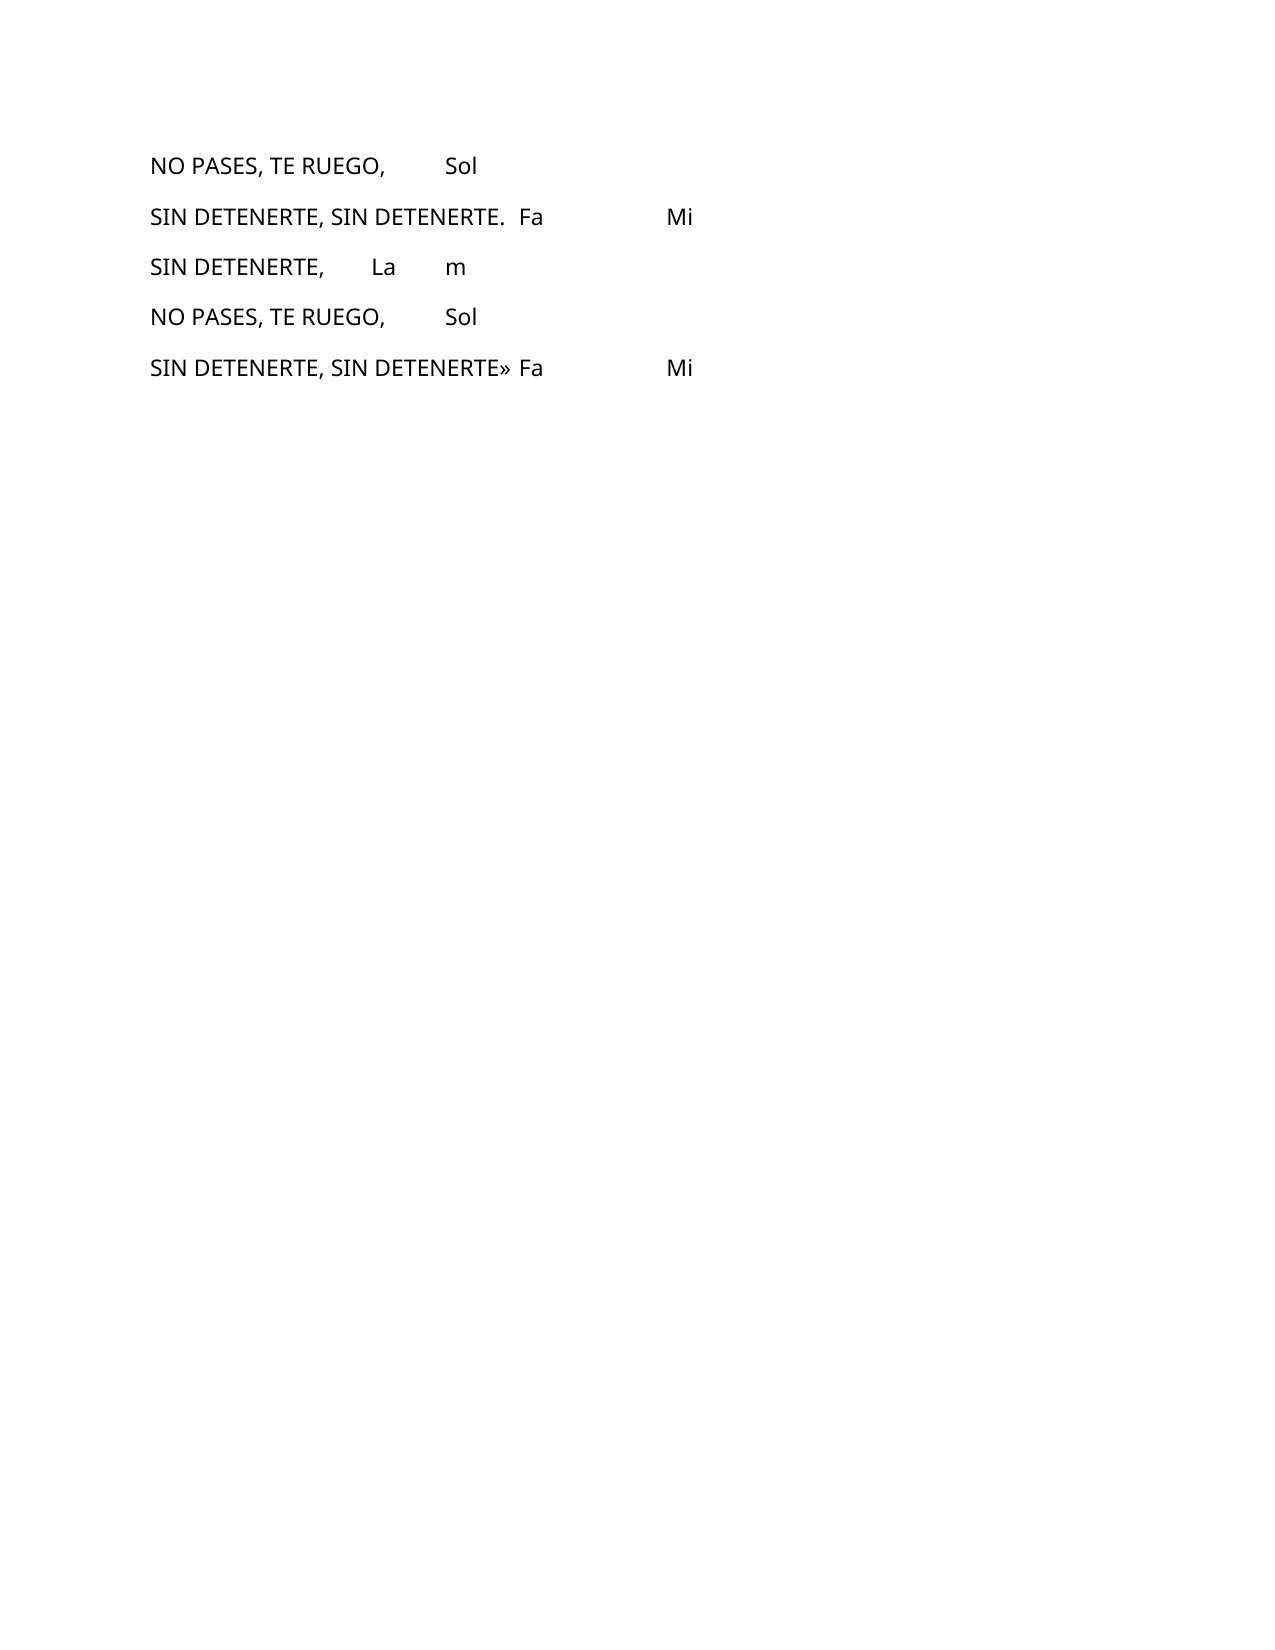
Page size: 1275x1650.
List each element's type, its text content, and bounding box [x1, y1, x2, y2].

text SIN DETENERTE, La m [150, 251, 1125, 282]
text SIN DETENERTE, SIN DETENERTE» Fa Mi [150, 352, 1125, 383]
text NO PASES, TE RUEGO, Sol [150, 150, 1125, 181]
text NO PASES, TE RUEGO, Sol [150, 301, 1125, 332]
text SIN DETENERTE, SIN DETENERTE. Fa Mi [150, 200, 1125, 232]
